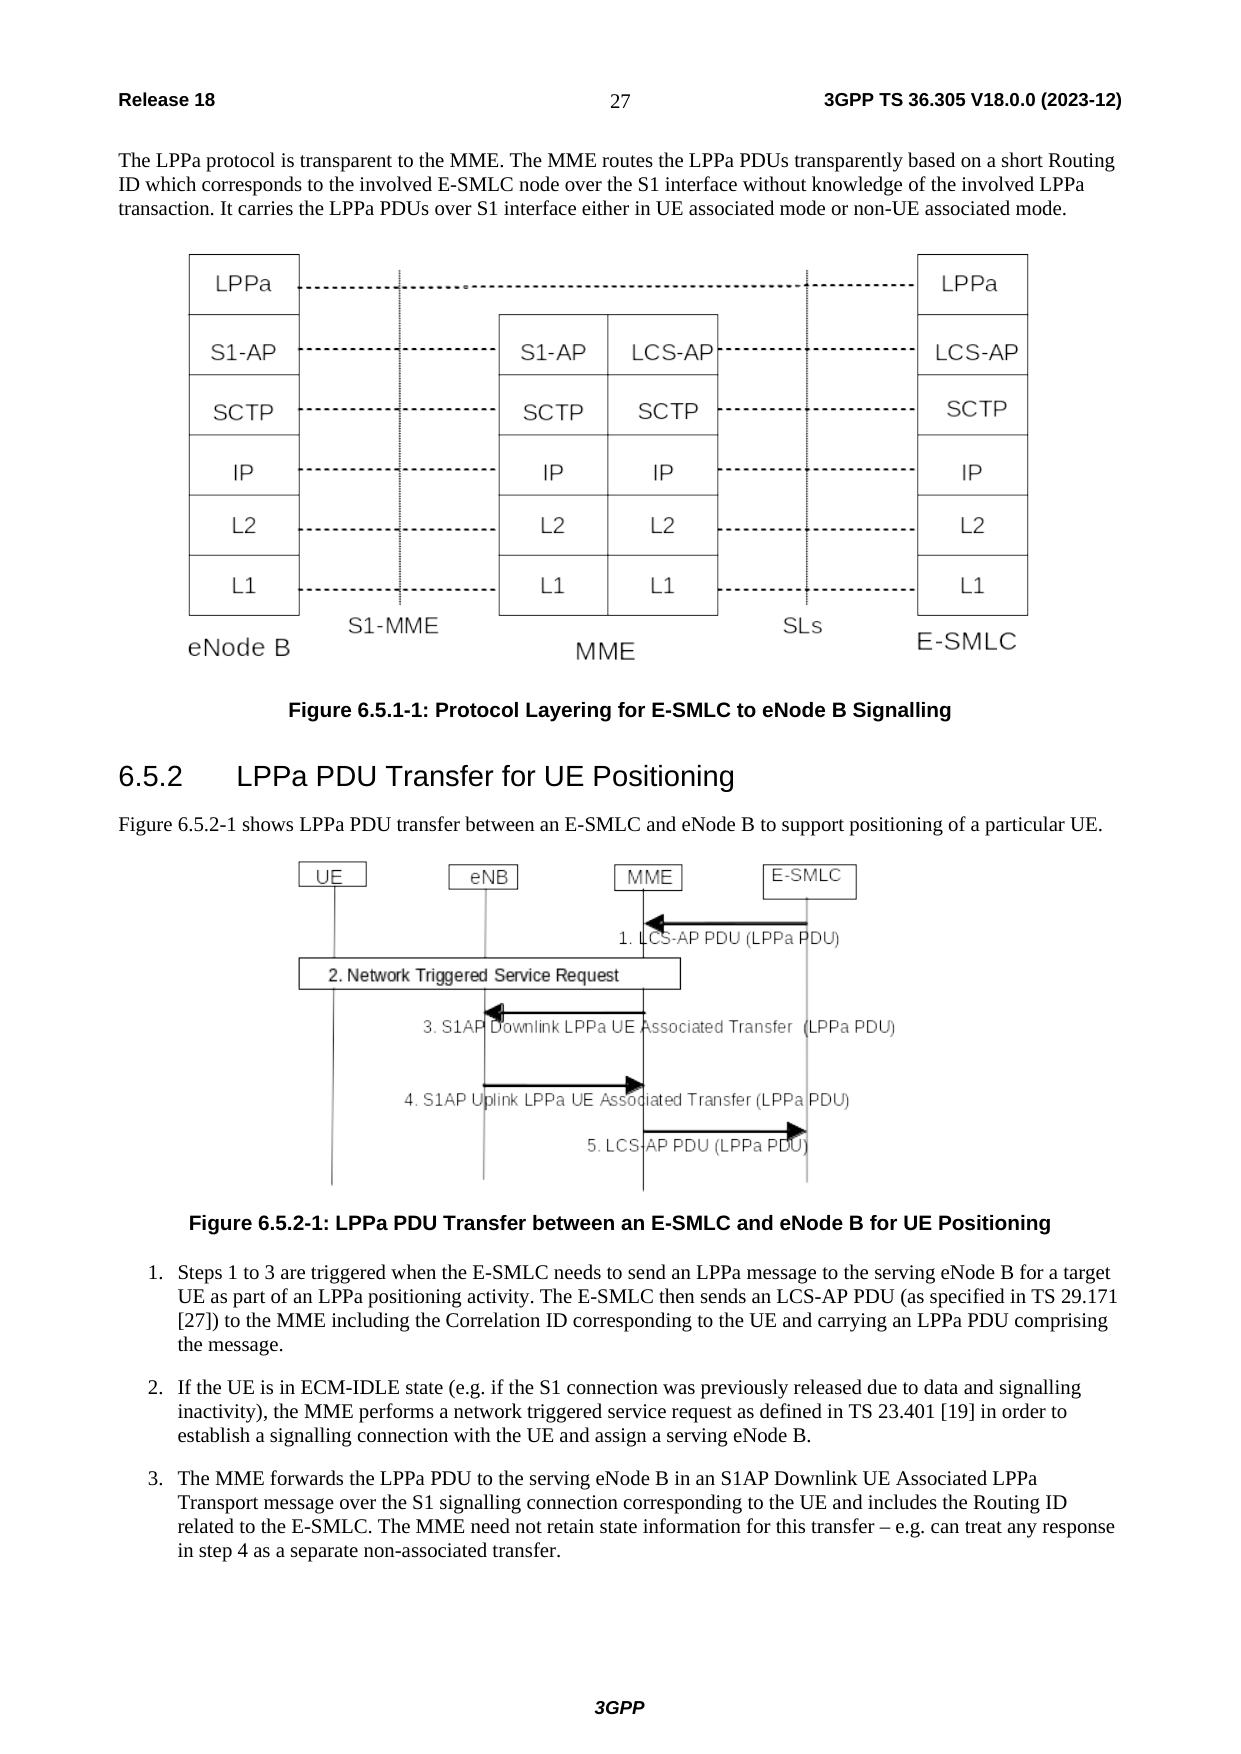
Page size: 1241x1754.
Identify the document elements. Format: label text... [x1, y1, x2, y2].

text Figure 6.5.1-1: Protocol Layering for E-SMLC to eNode B Signalling [118, 698, 1122, 722]
subtitle 6.5.2 LPPa PDU Transfer for UE Positioning [118, 759, 1122, 793]
text The LPPa protocol is transparent to the MME. The MME routes the LPPa PDUs transparently based on a short Routing ID which corresponds to the involved E-SMLC node over the S1 interface without knowledge of the involved LPPa transaction. It carries the LPPa PDUs over S1 interface either in UE associated mode or non-UE associated mode. [118, 147, 1122, 220]
text 1. Steps 1 to 3 are triggered when the E-SMLC needs to send an LPPa message to the serving eNode B for a target UE as part of an LPPa positioning activity. The E-SMLC then sends an LCS-AP PDU (as specified in TS 29.171 [27]) to the MME including the Correlation ID corresponding to the UE and carrying an LPPa PDU comprising the message. [148, 1259, 1122, 1356]
text Figure 6.5.2-1 shows LPPa PDU transfer between an E-SMLC and eNode B to support positioning of a particular UE. [118, 812, 1122, 836]
text 2. If the UE is in ECM-IDLE state (e.g. if the S1 connection was previously released due to data and signalling inactivity), the MME performs a network triggered service request as defined in TS 23.401 [19] in order to establish a signalling connection with the UE and assign a serving eNode B. [148, 1374, 1122, 1447]
text 3. The MME forwards the LPPa PDU to the serving eNode B in an S1AP Downlink UE Associated LPPa Transport message over the S1 signalling connection corresponding to the UE and includes the Routing ID related to the E-SMLC. The MME need not retain state information for this transfer – e.g. can treat any response in step 4 as a separate non-associated transfer. [148, 1466, 1122, 1562]
text Figure 6.5.2-1: LPPa PDU Transfer between an E-SMLC and eNode B for UE Positioning [118, 1211, 1122, 1234]
